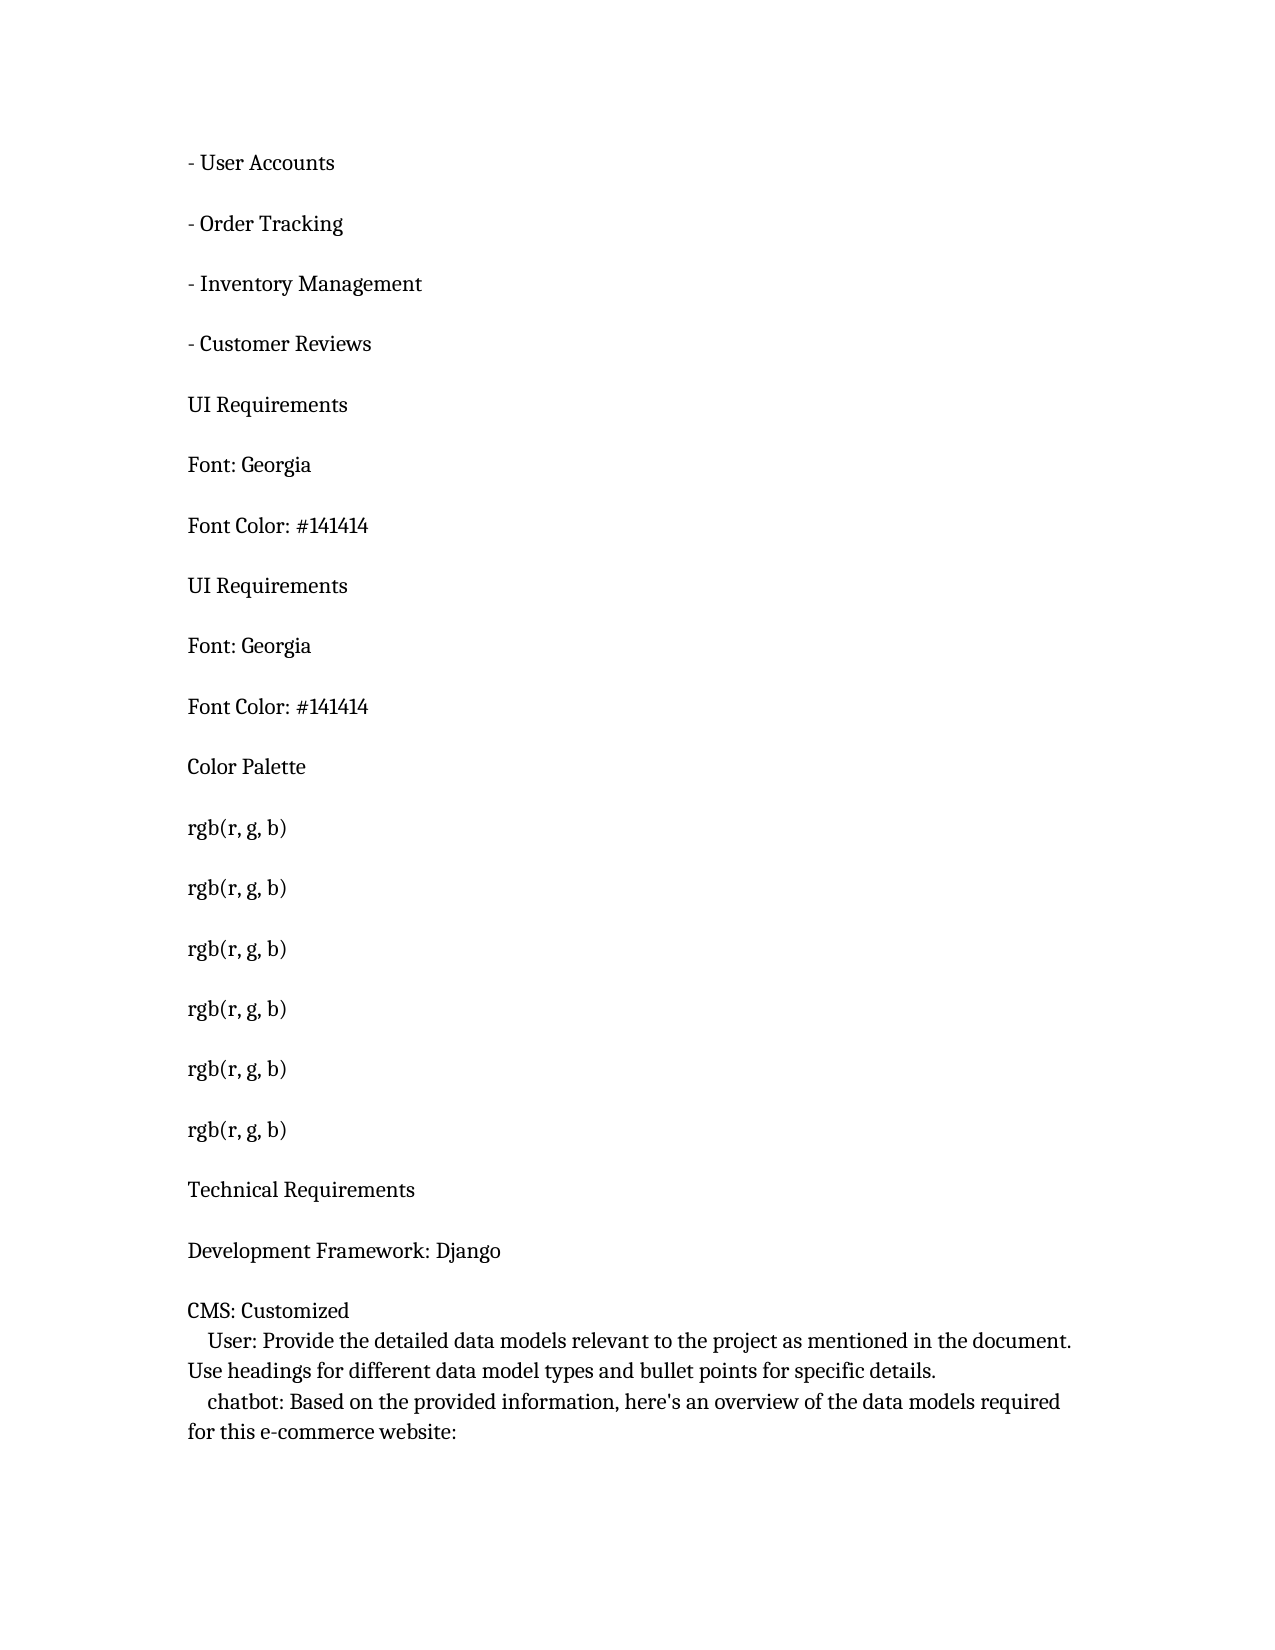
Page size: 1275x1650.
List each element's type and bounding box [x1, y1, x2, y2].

text [187, 150, 1087, 1475]
